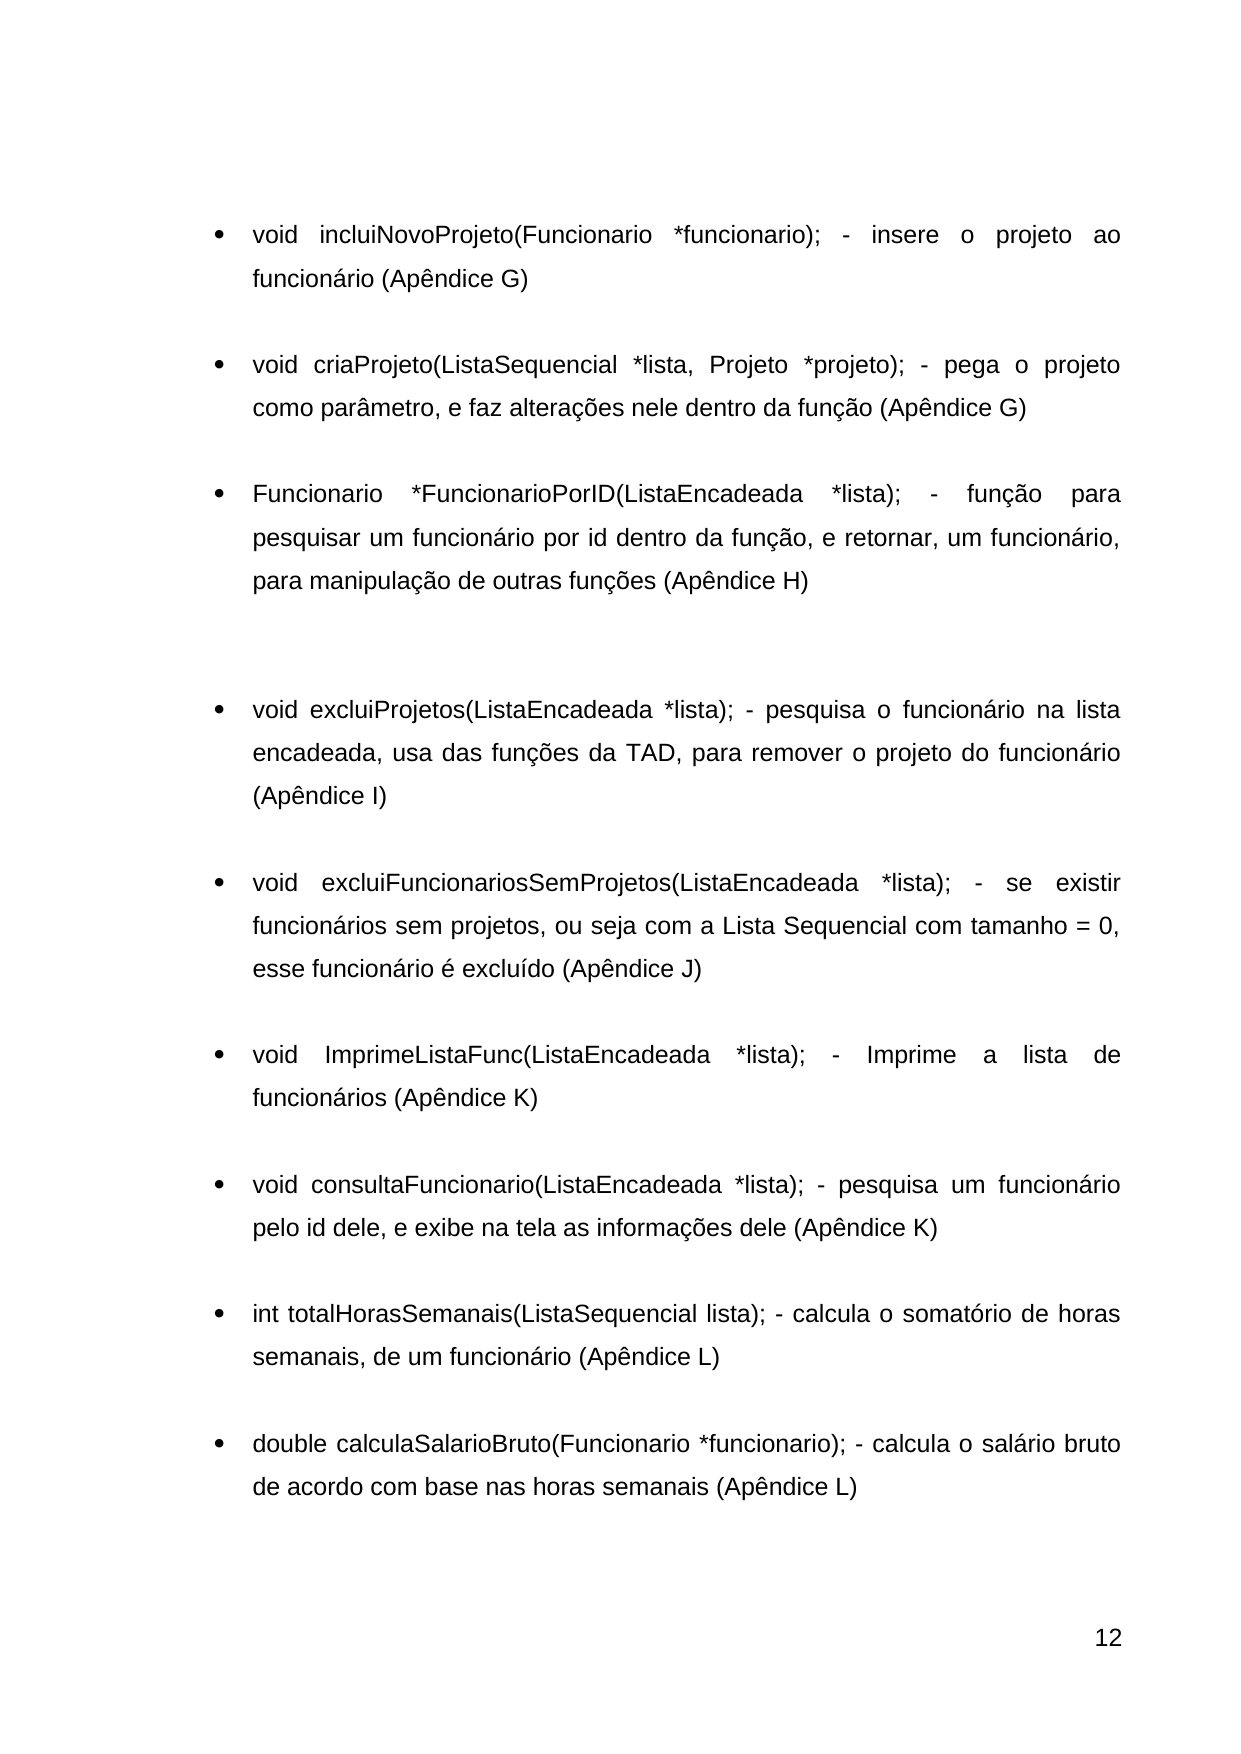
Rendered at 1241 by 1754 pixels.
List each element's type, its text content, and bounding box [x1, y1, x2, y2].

list void consultaFuncionario(ListaEncadeada *lista); - pesquisa um funcionário pelo id dele, e exibe na tela as informações dele (Apêndice K) [215, 1170, 1122, 1242]
list Funcionario *FuncionarioPorID(ListaEncadeada *lista); - função para pesquisar um funcionário por id dentro da função, e retornar, um funcionário, para manipulação de outras funções (Apêndice H) [215, 479, 1122, 594]
list void excluiProjetos(ListaEncadeada *lista); - pesquisa o funcionário na lista encadeada, usa das funções da TAD, para remover o projeto do funcionário (Apêndice I) [215, 695, 1122, 810]
list double calculaSalarioBruto(Funcionario *funcionario); - calcula o salário bruto de acordo com base nas horas semanais (Apêndice L) [215, 1429, 1122, 1501]
list void incluiNovoProjeto(Funcionario *funcionario); - insere o projeto ao funcionário (Apêndice G) [215, 220, 1122, 292]
list int totalHorasSemanais(ListaSequencial lista); - calcula o somatório de horas semanais, de um funcionário (Apêndice L) [215, 1299, 1122, 1371]
list void ImprimeListaFunc(ListaEncadeada *lista); - Imprime a lista de funcionários (Apêndice K) [215, 1040, 1122, 1112]
list void criaProjeto(ListaSequencial *lista, Projeto *projeto); - pega o projeto como parâmetro, e faz alterações nele dentro da função (Apêndice G) [215, 350, 1122, 422]
list void excluiFuncionariosSemProjetos(ListaEncadeada *lista); - se existir funcionários sem projetos, ou seja com a Lista Sequencial com tamanho = 0, esse funcionário é excluído (Apêndice J) [215, 868, 1122, 983]
